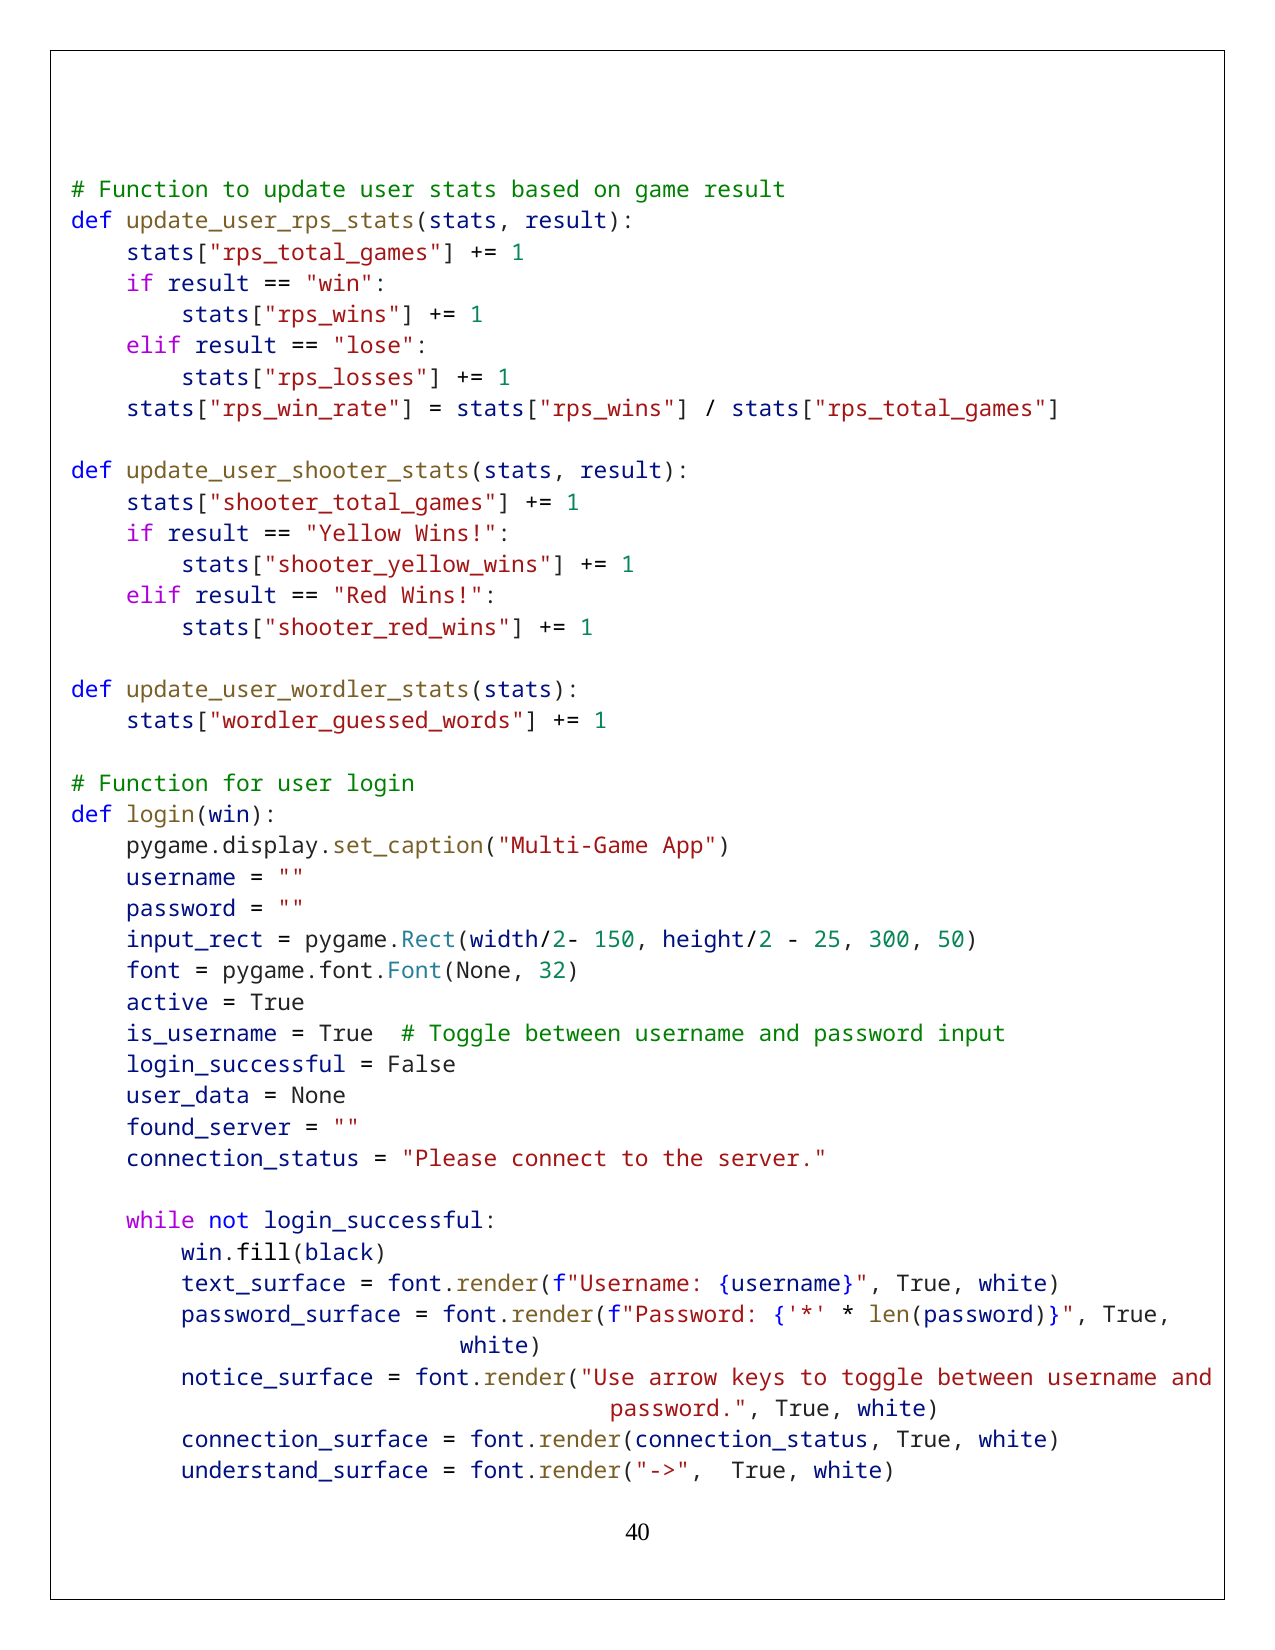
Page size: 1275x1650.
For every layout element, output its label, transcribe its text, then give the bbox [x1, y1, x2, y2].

text connection_surface = font.render(connection_status, True, white) [71, 1423, 1223, 1454]
text pygame.display.set_caption("Multi-Game App") [71, 829, 1223, 860]
text elif result == "Red Wins!": [71, 579, 1223, 610]
text if result == "win": [71, 267, 1223, 298]
text stats["shooter_yellow_wins"] += 1 [71, 548, 1223, 579]
text if result == "Yellow Wins!": [71, 517, 1223, 548]
text # Function for user login [71, 767, 1223, 798]
text def update_user_wordler_stats(stats): [71, 673, 1223, 704]
text username = "" [71, 860, 1223, 892]
text stats["rps_losses"] += 1 [71, 360, 1223, 392]
text text_surface = font.render(f"Username: {username}", True, white) [71, 1267, 1223, 1298]
text connection_status = "Please connect to the server." [71, 1142, 1223, 1173]
text found_server = "" [71, 1110, 1223, 1142]
text understand_surface = font.render("->", True, white) [71, 1454, 1223, 1485]
text def update_user_rps_stats(stats, result): [71, 204, 1223, 235]
text def update_user_shooter_stats(stats, result): [71, 454, 1223, 485]
text font = pygame.font.Font(None, 32) [71, 954, 1223, 985]
text stats["shooter_total_games"] += 1 [71, 485, 1223, 517]
text win.fill(black) [71, 1235, 1223, 1267]
text while not login_successful: [71, 1204, 1223, 1235]
text password = "" [71, 892, 1223, 923]
text user_data = None [71, 1079, 1223, 1110]
text def login(win): [71, 798, 1223, 829]
text stats["rps_total_games"] += 1 [71, 235, 1223, 267]
text stats["rps_win_rate"] = stats["rps_wins"] / stats["rps_total_games"] [71, 392, 1223, 423]
text stats["shooter_red_wins"] += 1 [71, 610, 1223, 642]
text notice_surface = font.render("Use arrow keys to toggle between username and password.", True, white) [71, 1360, 1223, 1423]
text input_rect = pygame.Rect(width/2- 150, height/2 - 25, 300, 50) [71, 923, 1223, 954]
text stats["wordler_guessed_words"] += 1 [71, 704, 1223, 735]
text active = True [71, 985, 1223, 1017]
text is_username = True # Toggle between username and password input [71, 1017, 1223, 1048]
text login_successful = False [71, 1048, 1223, 1079]
text password_surface = font.render(f"Password: {'*' * len(password)}", True, white) [71, 1298, 1223, 1360]
text elif result == "lose": [71, 329, 1223, 360]
text stats["rps_wins"] += 1 [71, 298, 1223, 329]
text # Function to update user stats based on game result [71, 173, 1223, 204]
